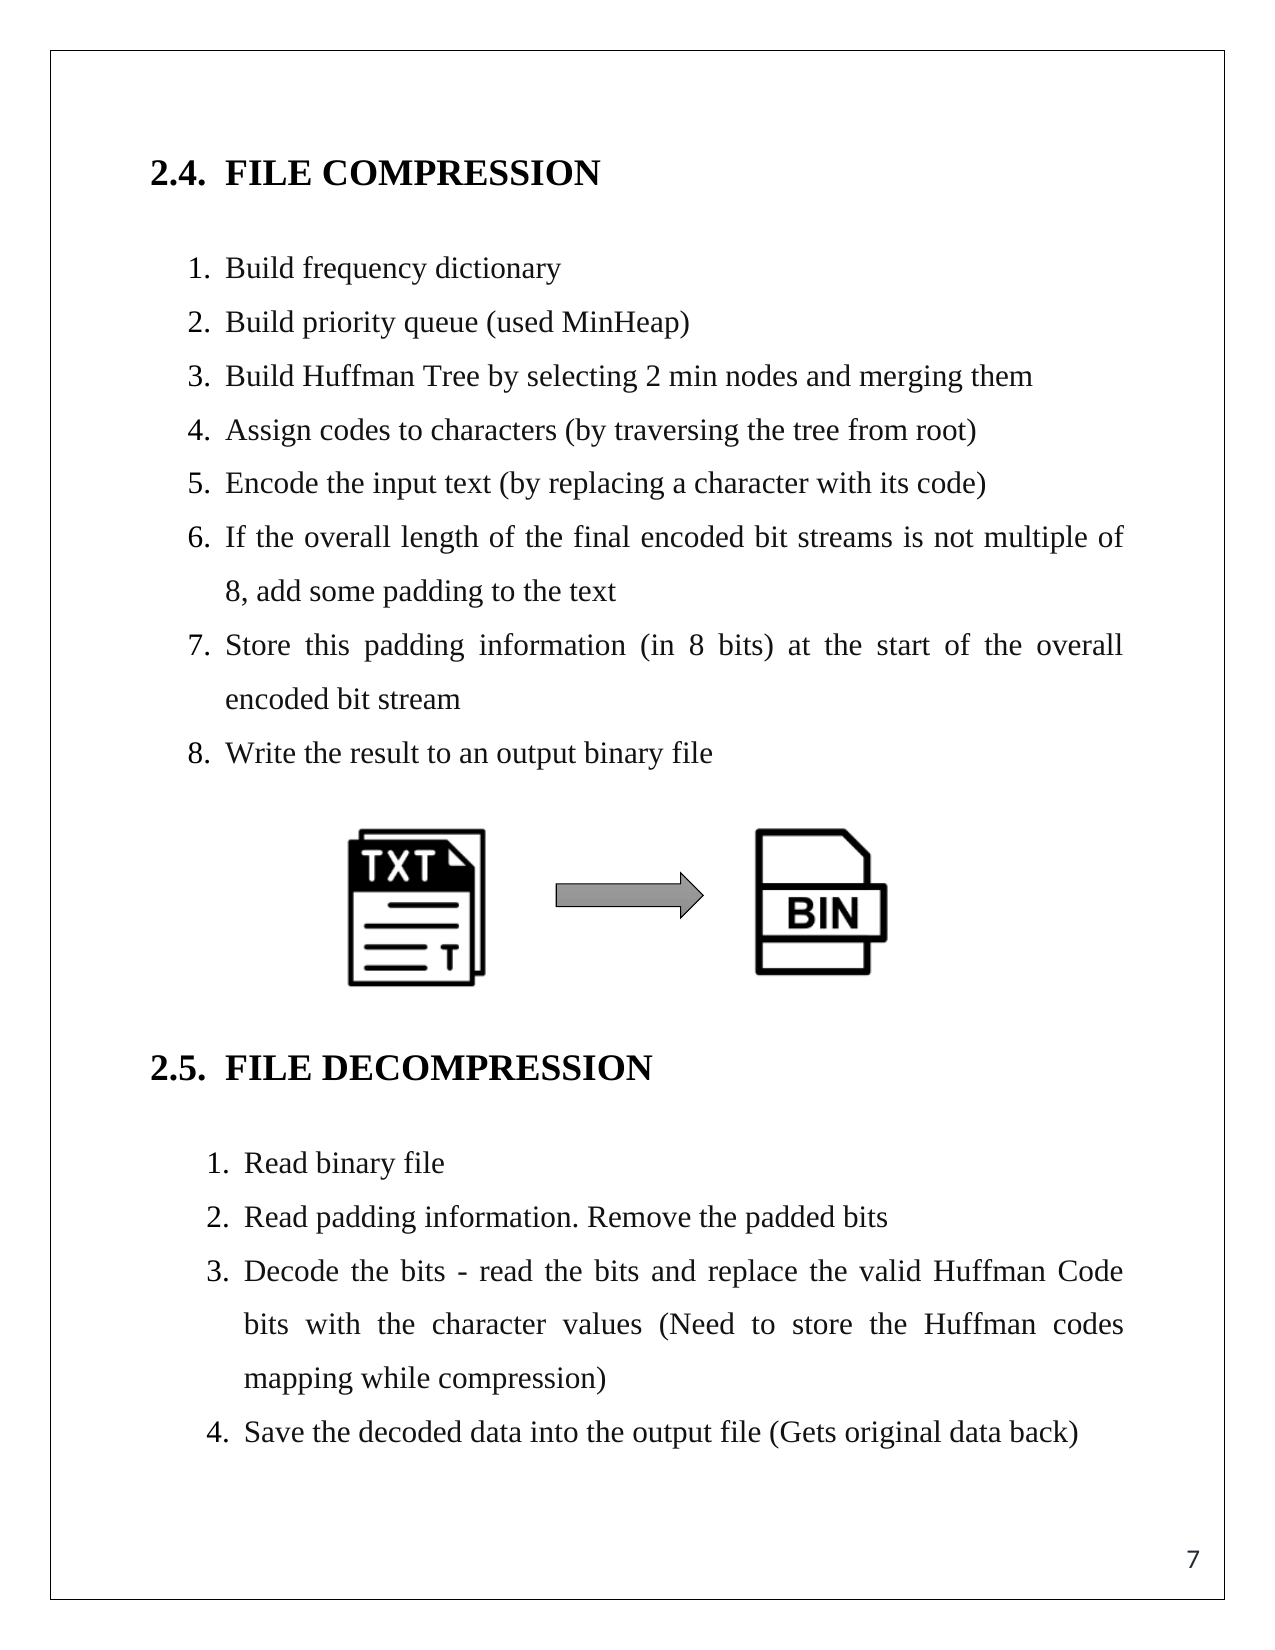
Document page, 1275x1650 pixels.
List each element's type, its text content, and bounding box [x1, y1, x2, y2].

list Store this padding information (in 8 bits) at the start of the overall encoded bit stream [187, 626, 1125, 716]
list Encode the input text (by replacing a character with its code) [187, 464, 1125, 501]
list Build Huffman Tree by selecting 2 min nodes and merging them [187, 357, 1125, 393]
picture [332, 818, 502, 993]
list FILE COMPRESSION [150, 150, 1125, 193]
list Read binary file [206, 1144, 1125, 1180]
list Decode the bits - read the bits and replace the valid Huffman Code bits with the character values (Need to store the Huffman codes mapping while compression) [206, 1252, 1125, 1395]
list Write the result to an output binary file [187, 734, 1125, 770]
list If the overall length of the final encoded bit streams is not multiple of 8, add some padding to the text [187, 518, 1125, 608]
picture [748, 818, 893, 987]
list FILE DECOMPRESSION [150, 1045, 1125, 1088]
list Read padding information. Remove the padded bits [206, 1198, 1125, 1234]
list Assign codes to characters (by traversing the tree from root) [187, 411, 1125, 447]
list Save the decoded data into the output file (Gets original data back) [206, 1413, 1125, 1449]
list Build priority queue (used MinHeap) [187, 303, 1125, 339]
list Build frequency dictionary [187, 249, 1125, 285]
